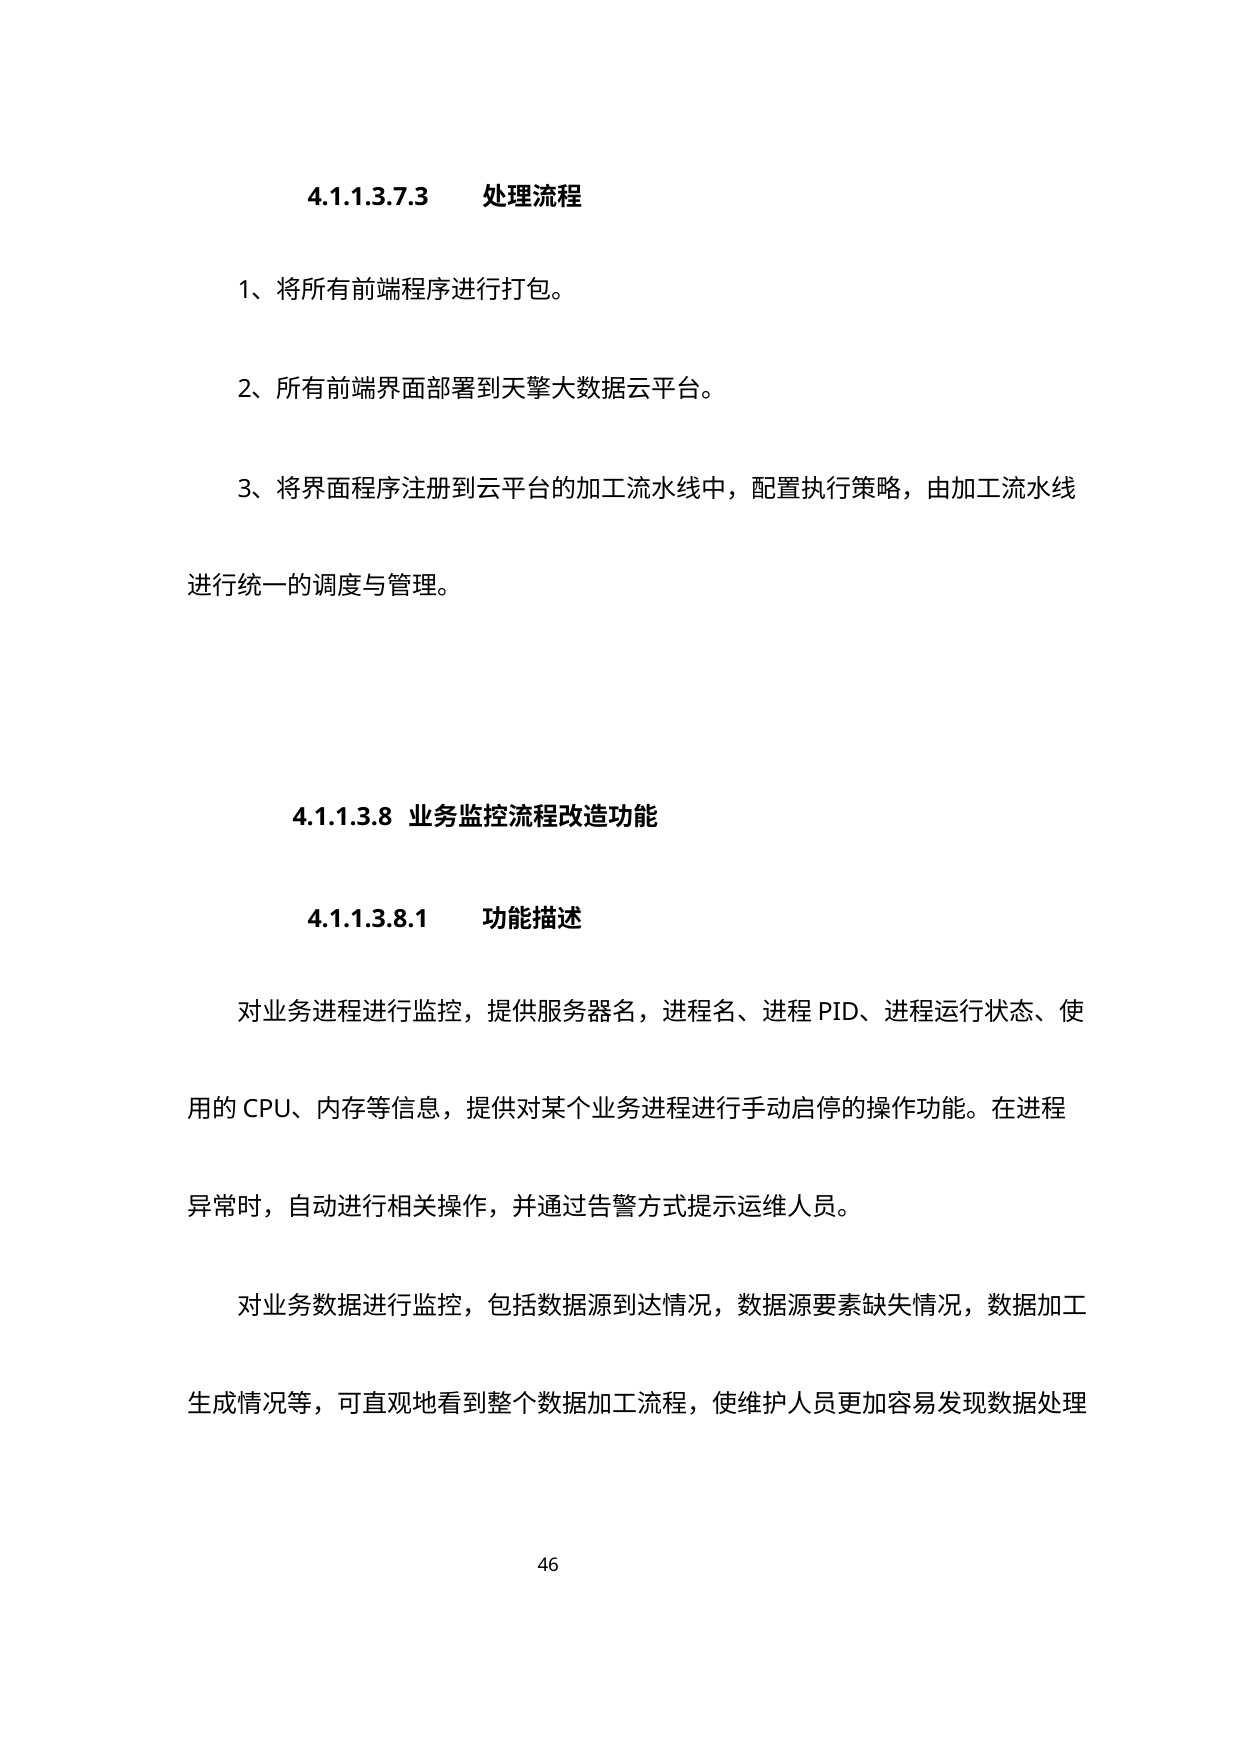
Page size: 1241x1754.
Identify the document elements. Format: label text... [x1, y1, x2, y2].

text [187, 1271, 1090, 1434]
subtitle 功能描述 [307, 884, 1090, 949]
subtitle 业务监控流程改造功能 [292, 782, 1090, 847]
subtitle 处理流程 [307, 162, 1090, 227]
text 3、将界面程序注册到云平台的加工流水线中，配置执行策略，由加工流水线进行统一的调度与管理。 [187, 454, 1090, 616]
text 1、将所有前端程序进行打包。 [187, 255, 1090, 320]
text 对业务进程进行监控，提供服务器名，进程名、进程PID、进程运行状态、使用的CPU、内存等信息，提供对某个业务进程进行手动启停的操作功能。在进程异常时，自动进行相关操作，并通过告警方式提示运维人员。 [187, 977, 1090, 1237]
text 2、所有前端界面部署到天擎大数据云平台。 [187, 354, 1090, 419]
